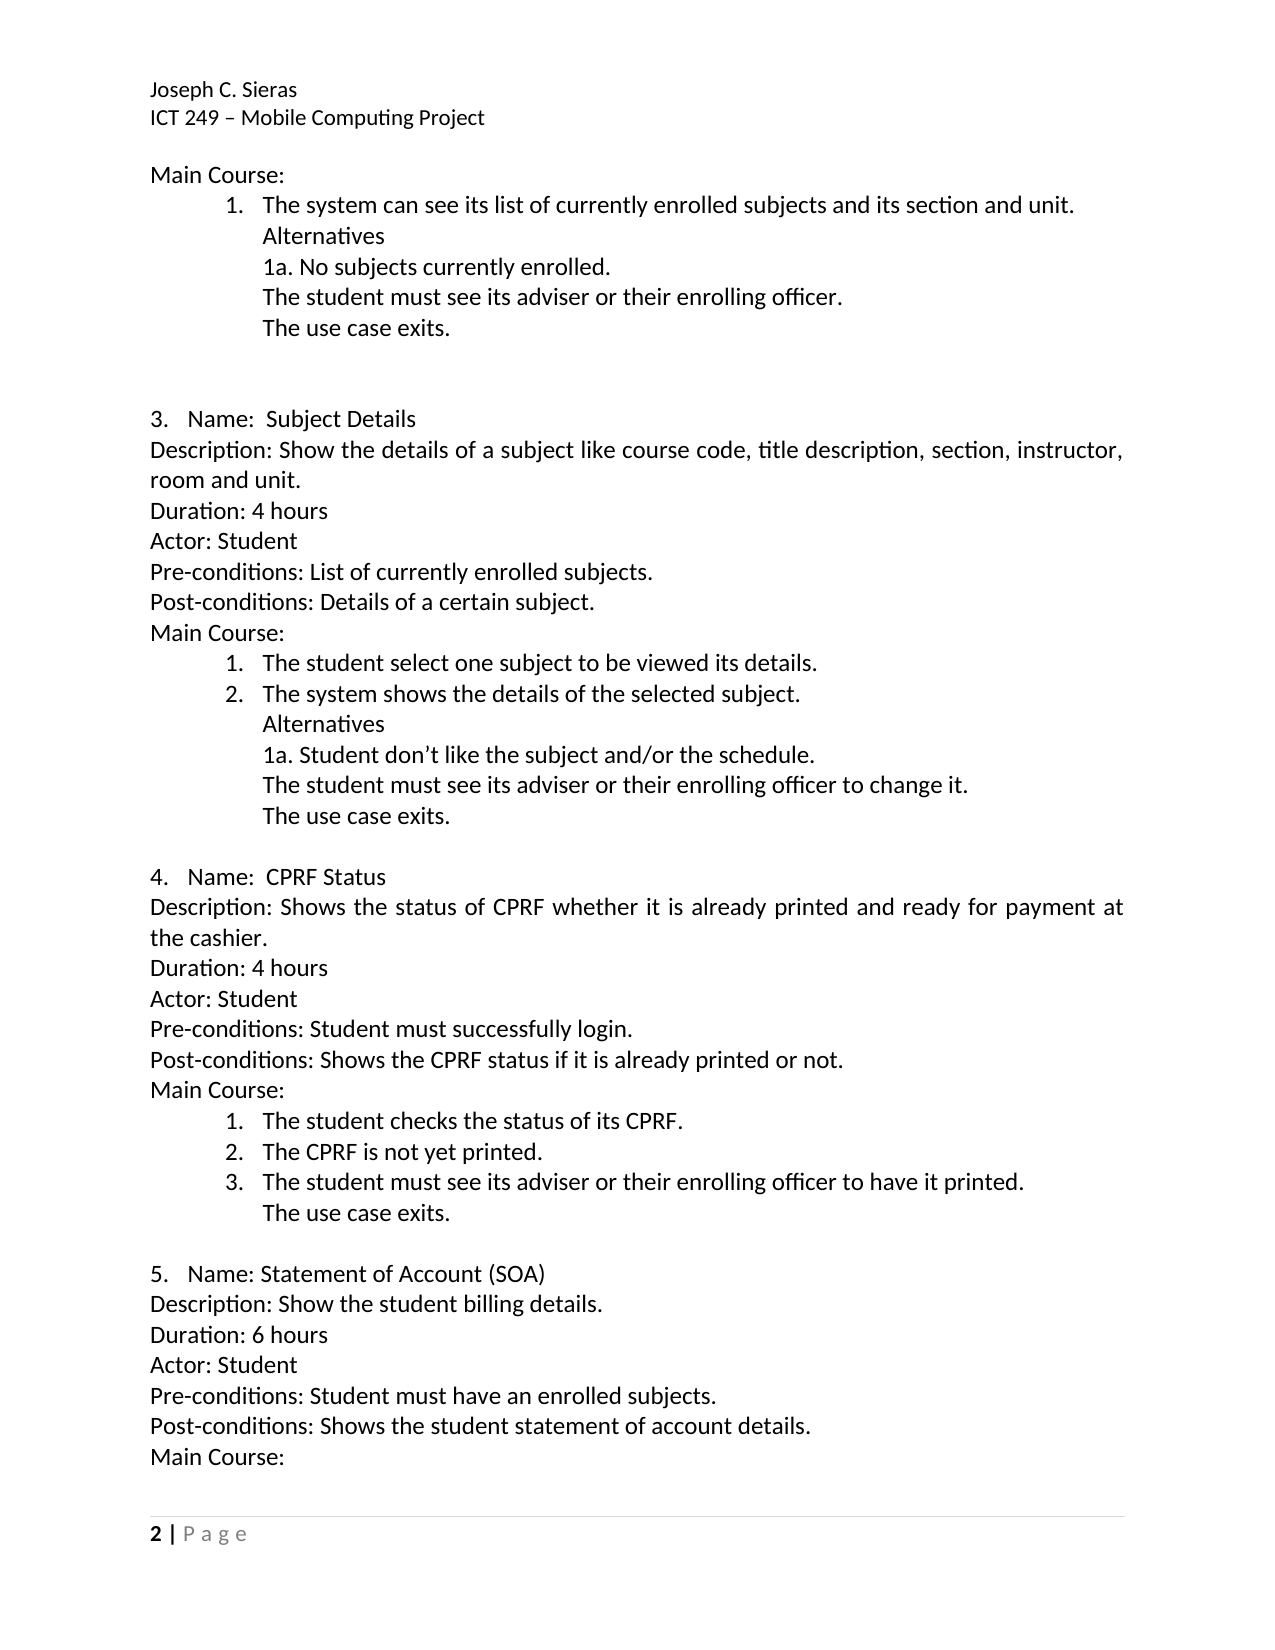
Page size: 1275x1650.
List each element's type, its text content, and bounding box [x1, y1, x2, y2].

list 1a. Student don’t like the subject and/or the schedule. [262, 739, 1125, 769]
text Description: Show the details of a subject like course code, title description, section, instructor, room and unit. [150, 434, 1125, 495]
list Alternatives [262, 220, 1125, 251]
list Name: Statement of Account (SOA) [150, 1258, 1125, 1288]
text Description: Shows the status of CPRF whether it is already printed and ready for payment at the cashier. [150, 892, 1125, 953]
text Main Course: [150, 1075, 1125, 1105]
list The student select one subject to be viewed its details. [225, 647, 1125, 678]
list The system shows the details of the selected subject. [225, 678, 1125, 708]
list The student must see its adviser or their enrolling officer. [262, 281, 1125, 312]
text Actor: Student [150, 525, 1125, 556]
text Main Course: [150, 1441, 1125, 1471]
list The CPRF is not yet printed. [225, 1136, 1125, 1166]
text Actor: Student [150, 1349, 1125, 1380]
text Main Course: [150, 617, 1125, 647]
text Duration: 4 hours [150, 953, 1125, 983]
list Name: CPRF Status [150, 861, 1125, 892]
list The use case exits. [262, 1197, 1125, 1227]
list The student checks the status of its CPRF. [225, 1105, 1125, 1136]
text Post-conditions: Shows the student statement of account details. [150, 1410, 1125, 1441]
text Description: Show the student billing details. [150, 1288, 1125, 1319]
text Duration: 4 hours [150, 495, 1125, 525]
list 1a. No subjects currently enrolled. [262, 251, 1125, 281]
text Actor: Student [150, 983, 1125, 1014]
text Pre-conditions: Student must have an enrolled subjects. [150, 1380, 1125, 1410]
list The use case exits. [262, 800, 1125, 831]
list The student must see its adviser or their enrolling officer to change it. [262, 769, 1125, 800]
text Main Course: [150, 159, 1125, 189]
text Pre-conditions: Student must successfully login. [150, 1014, 1125, 1044]
text Duration: 6 hours [150, 1319, 1125, 1349]
list Name: Subject Details [150, 403, 1125, 434]
list Alternatives [262, 708, 1125, 739]
list The use case exits. [262, 312, 1125, 342]
list The system can see its list of currently enrolled subjects and its section and unit. [225, 189, 1125, 220]
list The student must see its adviser or their enrolling officer to have it printed. [225, 1166, 1125, 1197]
text Post-conditions: Details of a certain subject. [150, 586, 1125, 617]
text Post-conditions: Shows the CPRF status if it is already printed or not. [150, 1044, 1125, 1075]
text Pre-conditions: List of currently enrolled subjects. [150, 556, 1125, 586]
